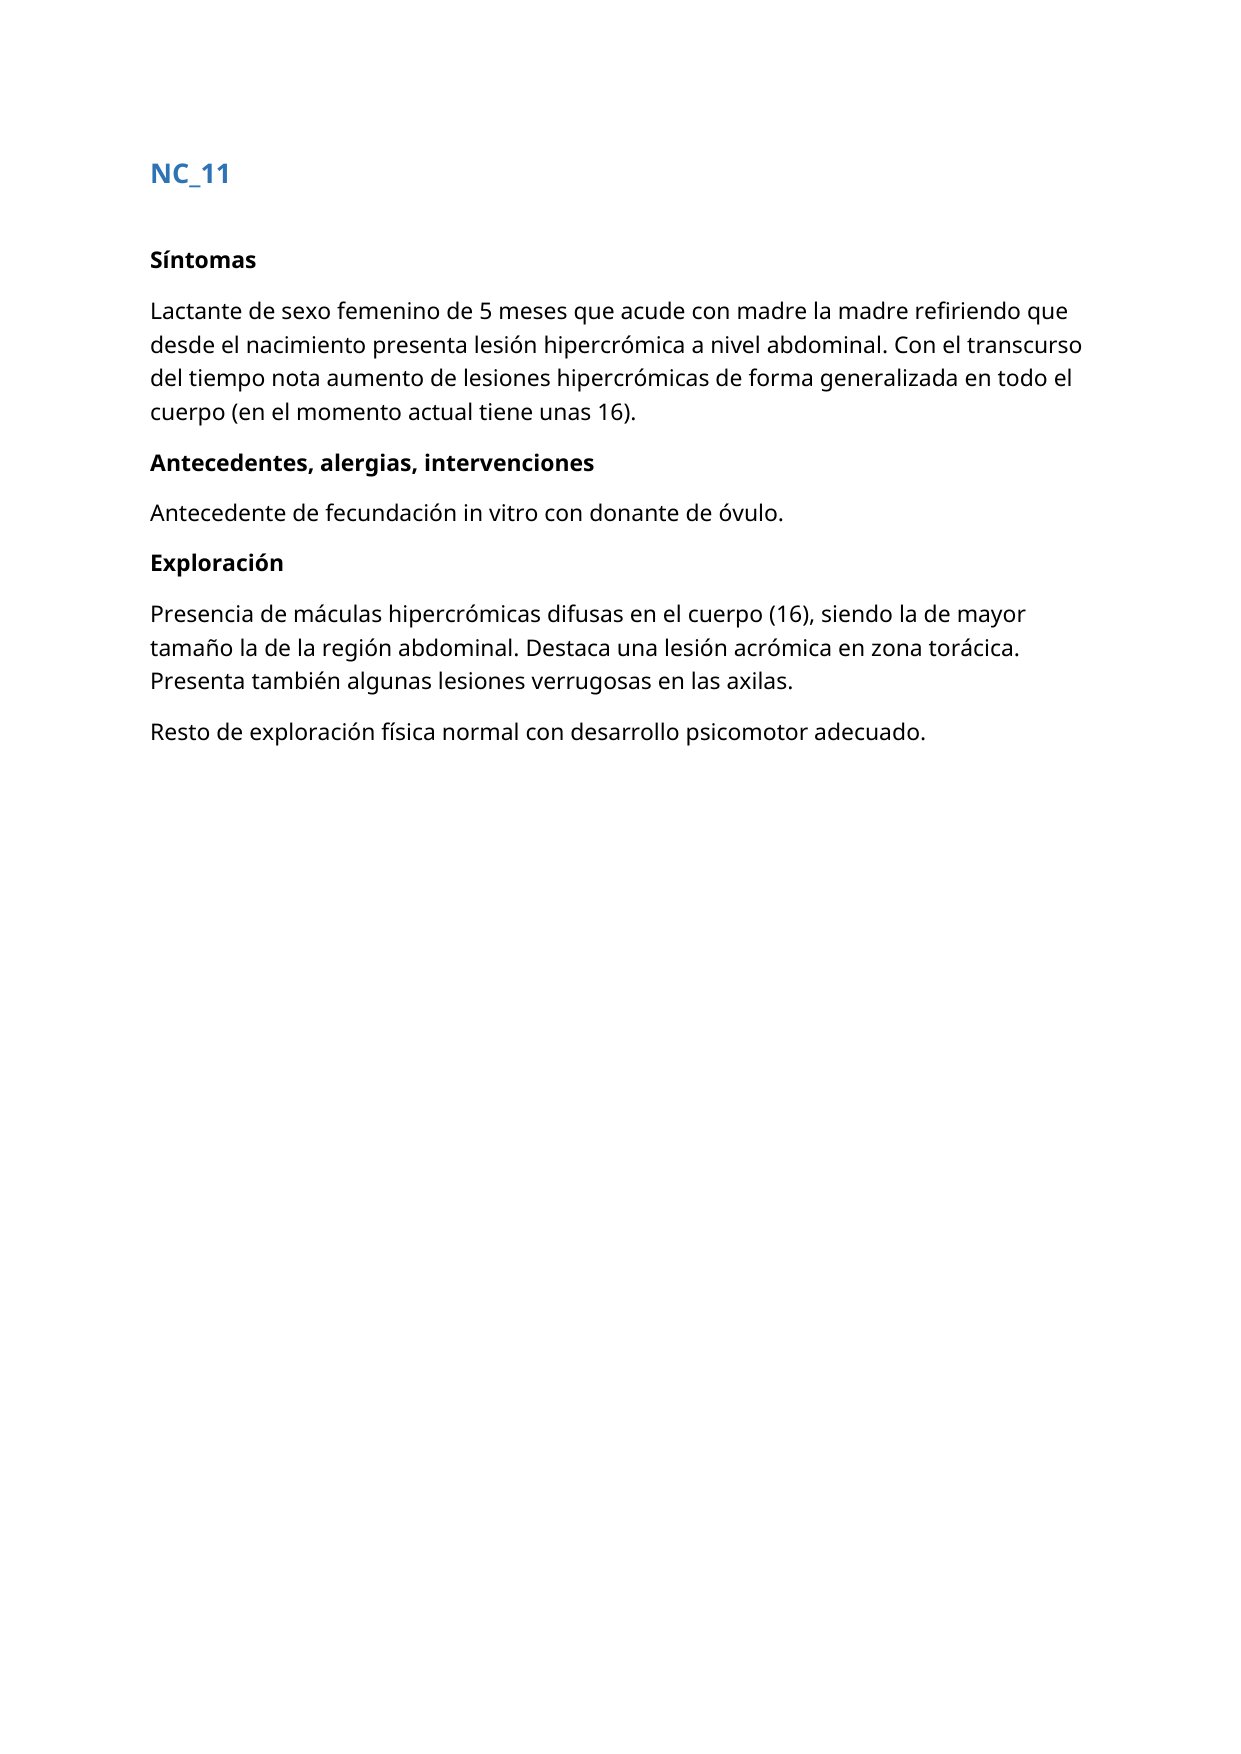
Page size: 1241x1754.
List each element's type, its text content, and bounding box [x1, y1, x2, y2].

text Antecedente de fecundación in vitro con donante de óvulo. [150, 497, 1090, 528]
text Presencia de máculas hipercrómicas difusas en el cuerpo (16), siendo la de mayor tamaño la de la región abdominal. Destaca una lesión acrómica en zona torácica. Presenta también algunas lesiones verrugosas en las axilas. [150, 598, 1090, 696]
subtitle NC_11 [150, 154, 1090, 191]
text Resto de exploración física normal con desarrollo psicomotor adecuado. [150, 716, 1090, 747]
text Exploración [150, 547, 1090, 578]
text Antecedentes, alergias, intervenciones [150, 446, 1090, 478]
text Síntomas [150, 244, 1090, 276]
text Lactante de sexo femenino de 5 meses que acude con madre la madre refiriendo que desde el nacimiento presenta lesión hipercrómica a nivel abdominal. Con el transcurso del tiempo nota aumento de lesiones hipercrómicas de forma generalizada en todo el cuerpo (en el momento actual tiene unas 16). [150, 295, 1090, 427]
